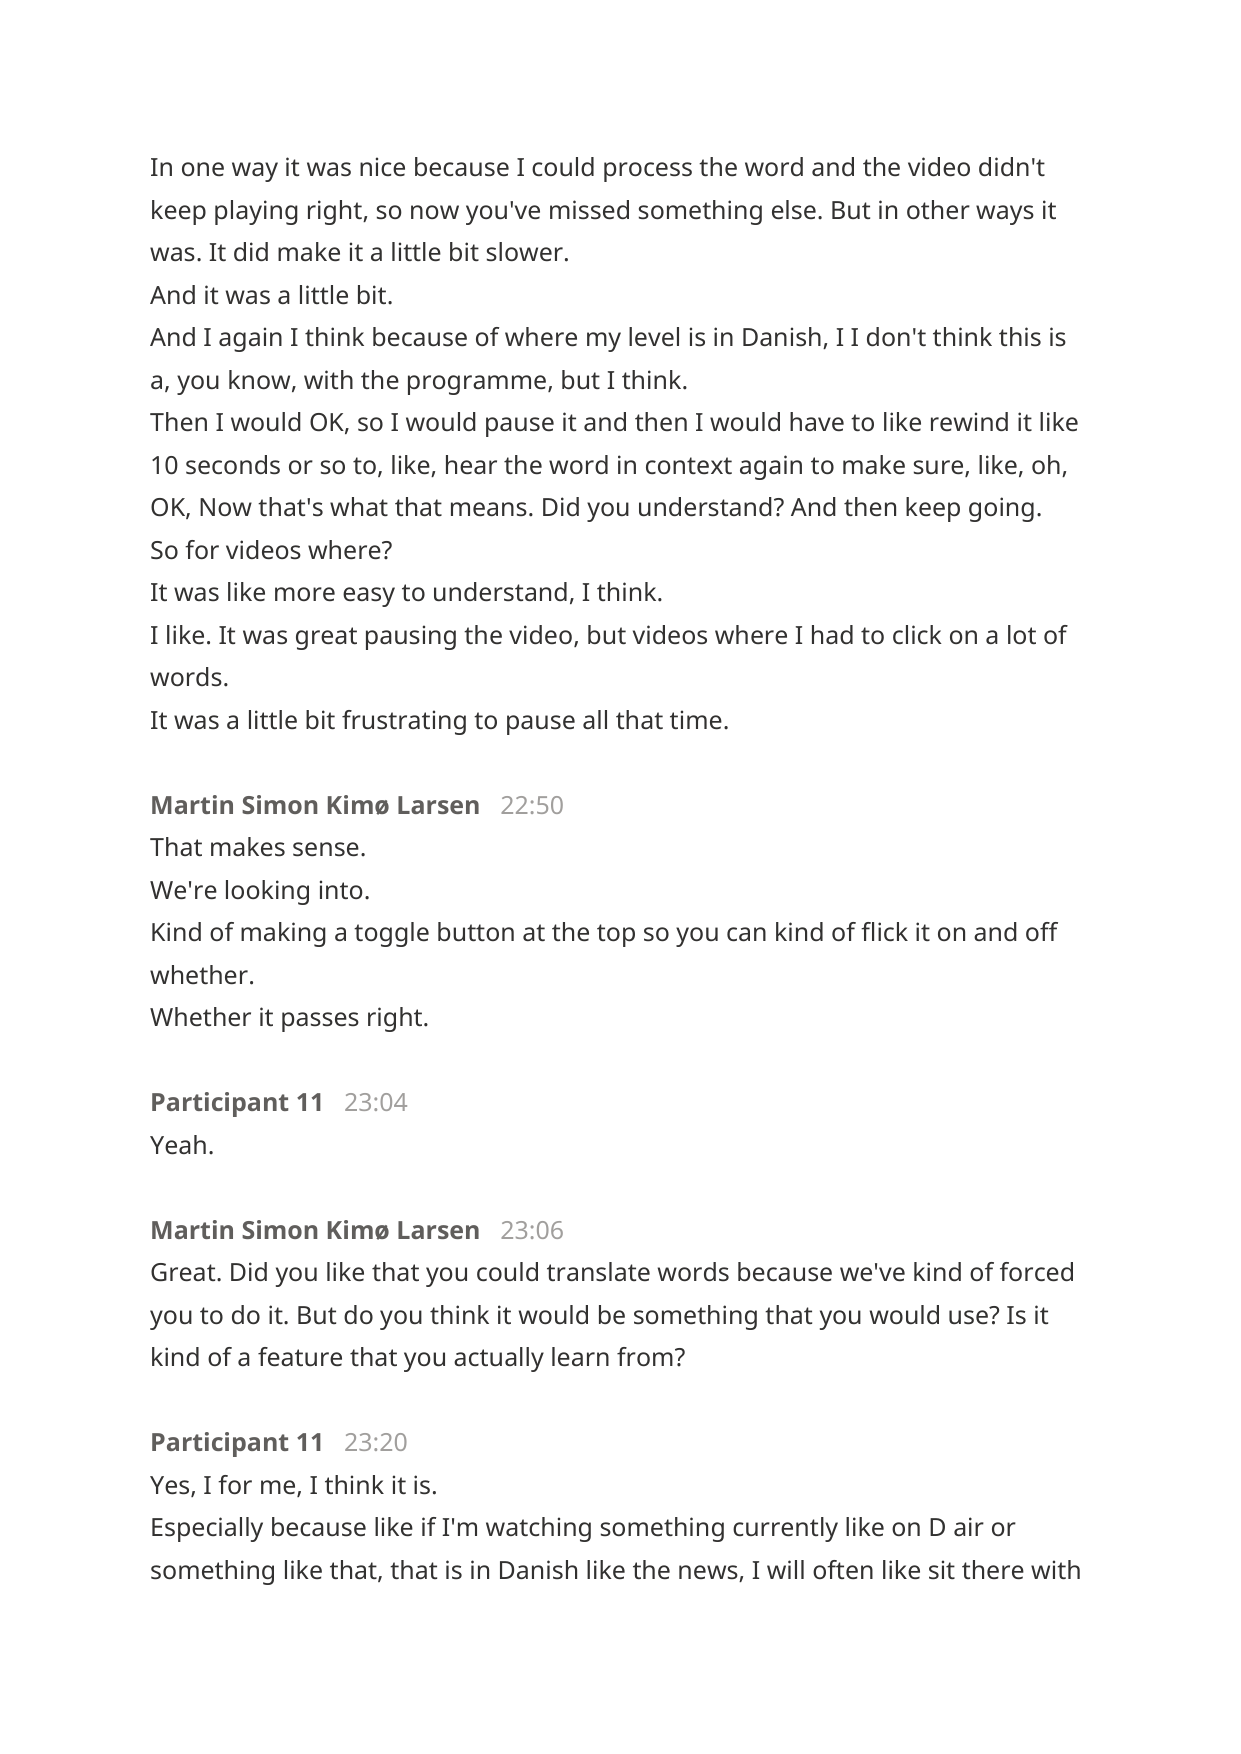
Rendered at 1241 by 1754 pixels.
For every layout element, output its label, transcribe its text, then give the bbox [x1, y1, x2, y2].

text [150, 1382, 1090, 1587]
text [150, 150, 1090, 737]
text Participant 11 23:04 Yeah. [150, 1042, 1090, 1162]
text Martin Simon Kimø Larsen 23:06 Great. Did you like that you could translate words because we've kind of forced you to do it. But do you think it would be something that you would use? Is it kind of a feature that you actually learn from? [150, 1170, 1090, 1374]
text Martin Simon Kimø Larsen 22:50 That makes sense. We're looking into. Kind of making a toggle button at the top so you can kind of flick it on and off whether. Whether it passes right. [150, 745, 1090, 1034]
